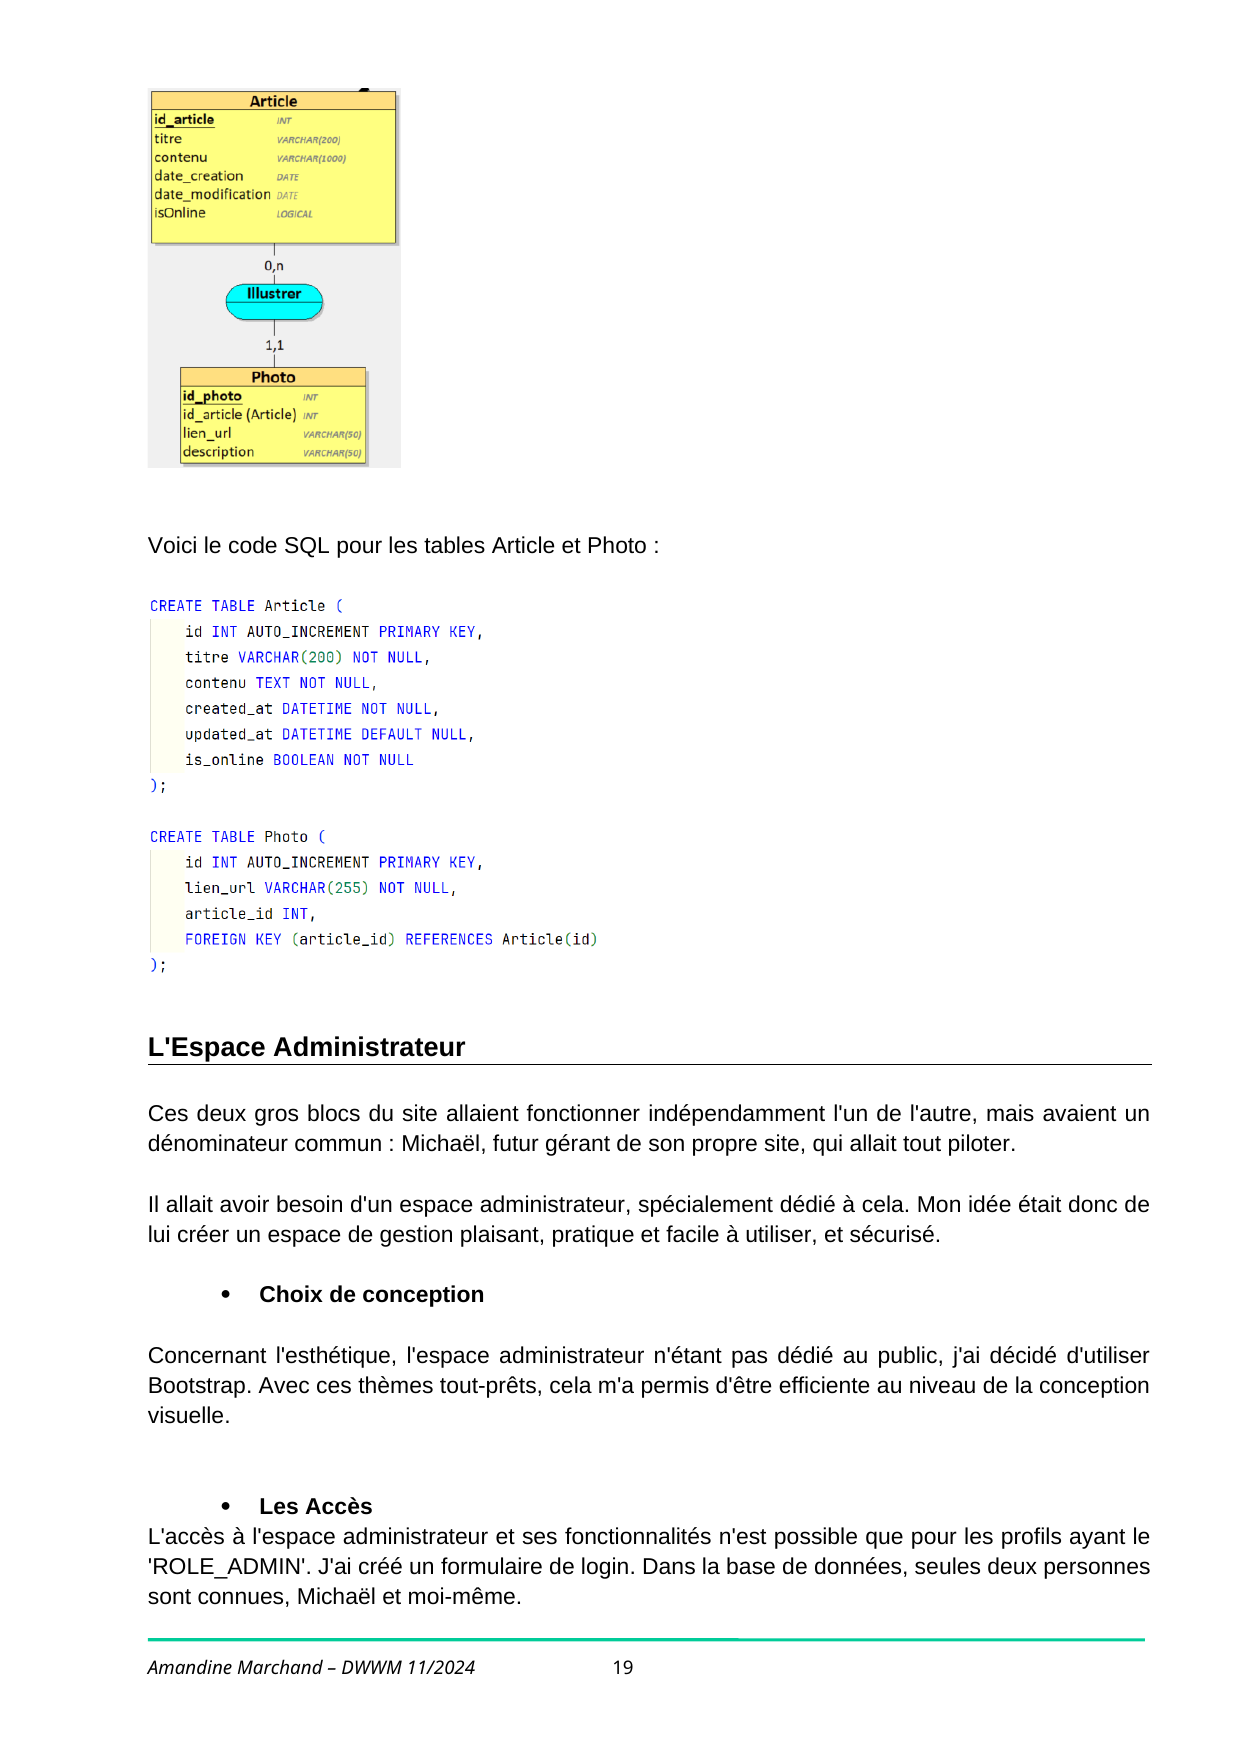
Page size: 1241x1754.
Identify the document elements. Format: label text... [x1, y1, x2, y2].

picture [147, 592, 601, 976]
text Ces deux gros blocs du site allaient fonctionner indépendamment l'un de l'autre, mais avaient un dénominateur commun : Michaël, futur gérant de son propre site, qui allait tout piloter. [148, 1100, 1152, 1157]
picture [147, 88, 401, 468]
subtitle L'Espace Administrateur [148, 1031, 1152, 1064]
subtitle Choix de conception [222, 1281, 1152, 1308]
text Voici le code SQL pour les tables Article et Photo : [148, 532, 1152, 558]
text Il allait avoir besoin d'un espace administrateur, spécialement dédié à cela. Mon idée était donc de lui créer un espace de gestion plaisant, pratique et facile à utiliser, et sécurisé. [148, 1191, 1152, 1247]
text L'accès à l'espace administrateur et ses fonctionnalités n'est possible que pour les profils ayant le 'ROLE_ADMIN'. J'ai créé un formulaire de login. Dans la base de données, seules deux personnes sont connues, Michaël et moi-même. [148, 1523, 1152, 1610]
text Concernant l'esthétique, l'espace administrateur n'étant pas dédié au public, j'ai décidé d'utiliser Bootstrap. Avec ces thèmes tout-prêts, cela m'a permis d'être efficiente au niveau de la conception visuelle. [148, 1342, 1152, 1428]
subtitle Les Accès [222, 1493, 1152, 1519]
